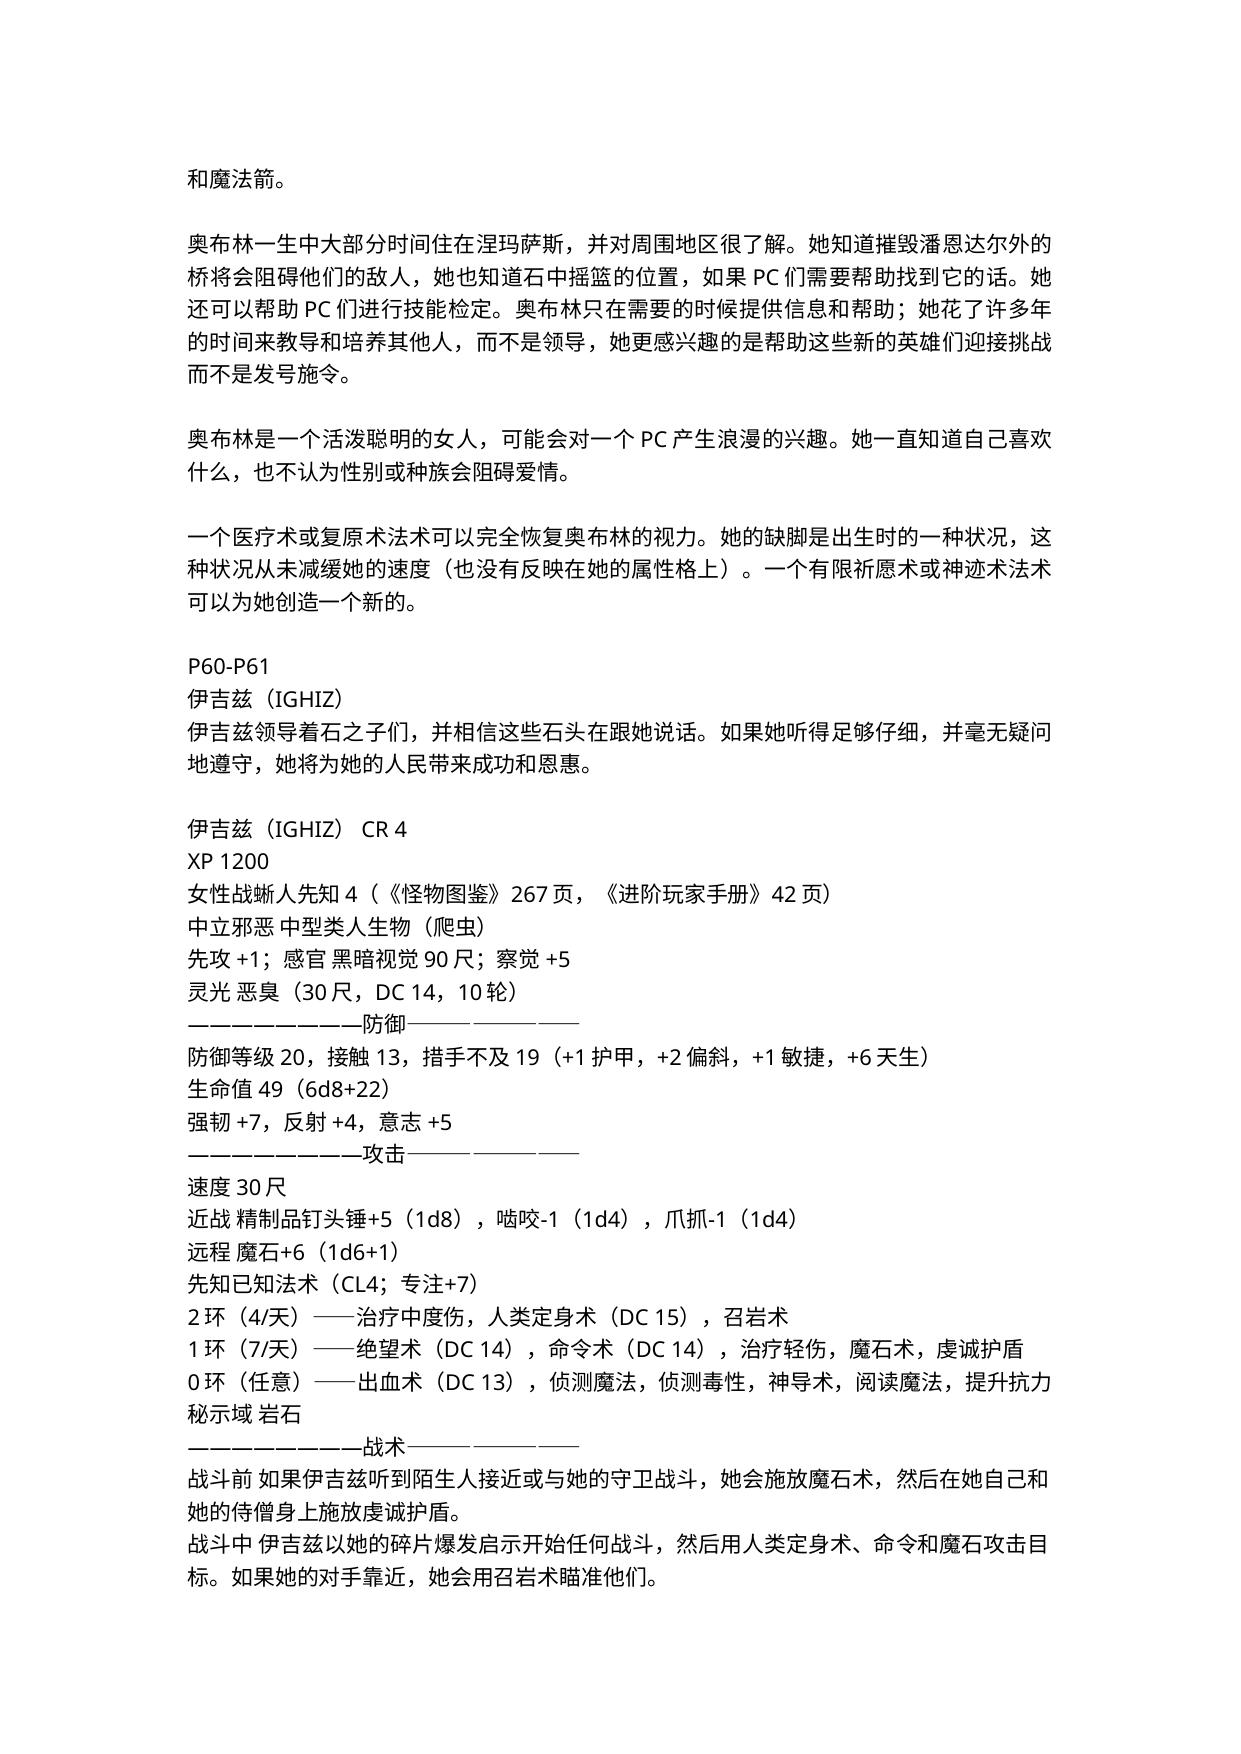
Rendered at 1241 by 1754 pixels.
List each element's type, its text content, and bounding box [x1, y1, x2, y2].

text 女性战蜥人先知4（《怪物图鉴》267页，《进阶玩家手册》42页） [187, 877, 1053, 909]
text ————————防御———————— [187, 1007, 1053, 1039]
text 战斗前 如果伊吉兹听到陌生人接近或与她的守卫战斗，她会施放魔石术，然后在她自己和她的侍僧身上施放虔诚护盾。 [187, 1462, 1053, 1527]
text 先知已知法术（CL4；专注+7） [187, 1267, 1053, 1299]
text 灵光 恶臭（30尺，DC 14，10轮） [187, 974, 1053, 1007]
text 1环（7/天）——绝望术（DC 14），命令术（DC 14），治疗轻伤，魔石术，虔诚护盾 [187, 1332, 1053, 1364]
text 2环（4/天）——治疗中度伤，人类定身术（DC 15），召岩术 [187, 1299, 1053, 1332]
text 速度 30尺 [187, 1169, 1053, 1202]
text 一个医疗术或复原术法术可以完全恢复奥布林的视力。她的缺脚是出生时的一种状况，这种状况从未减缓她的速度（也没有反映在她的属性格上）。一个有限祈愿术或神迹术法术可以为她创造一个新的。 [187, 519, 1053, 617]
text 伊吉兹领导着石之子们，并相信这些石头在跟她说话。如果她听得足够仔细，并毫无疑问地遵守，她将为她的人民带来成功和恩惠。 [187, 714, 1053, 779]
text 伊吉兹（IGHIZ） [187, 682, 1053, 714]
text P60-P61 [187, 649, 1053, 682]
text XP 1200 [187, 844, 1053, 877]
text 防御等级 20，接触 13，措手不及 19（+1护甲，+2偏斜，+1敏捷，+6天生） [187, 1039, 1053, 1072]
text 战斗中 伊吉兹以她的碎片爆发启示开始任何战斗，然后用人类定身术、命令和魔石攻击目标。如果她的对手靠近，她会用召岩术瞄准他们。 [187, 1527, 1053, 1592]
text 先攻 +1；感官 黑暗视觉90尺；察觉 +5 [187, 942, 1053, 974]
text 近战 精制品钉头锤+5（1d8），啮咬-1（1d4），爪抓-1（1d4） [187, 1202, 1053, 1234]
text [187, 162, 1053, 194]
text 秘示域 岩石 [187, 1397, 1053, 1429]
text 远程 魔石+6（1d6+1） [187, 1234, 1053, 1267]
text 强韧 +7，反射 +4，意志 +5 [187, 1104, 1053, 1137]
text 中立邪恶 中型类人生物（爬虫） [187, 909, 1053, 942]
text 奥布林一生中大部分时间住在涅玛萨斯，并对周围地区很了解。她知道摧毁潘恩达尔外的桥将会阻碍他们的敌人，她也知道石中摇篮的位置，如果PC们需要帮助找到它的话。她还可以帮助PC们进行技能检定。奥布林只在需要的时候提供信息和帮助；她花了许多年的时间来教导和培养其他人，而不是领导，她更感兴趣的是帮助这些新的英雄们迎接挑战，而不是发号施令。 [187, 227, 1053, 389]
text 0环（任意）——出血术（DC 13），侦测魔法，侦测毒性，神导术，阅读魔法，提升抗力 [187, 1364, 1053, 1397]
text 生命值 49（6d8+22） [187, 1072, 1053, 1104]
text 奥布林是一个活泼聪明的女人，可能会对一个PC产生浪漫的兴趣。她一直知道自己喜欢什么，也不认为性别或种族会阻碍爱情。 [187, 422, 1053, 487]
text 伊吉兹（IGHIZ） CR 4 [187, 812, 1053, 844]
text ————————攻击———————— [187, 1137, 1053, 1169]
text ————————战术———————— [187, 1429, 1053, 1462]
